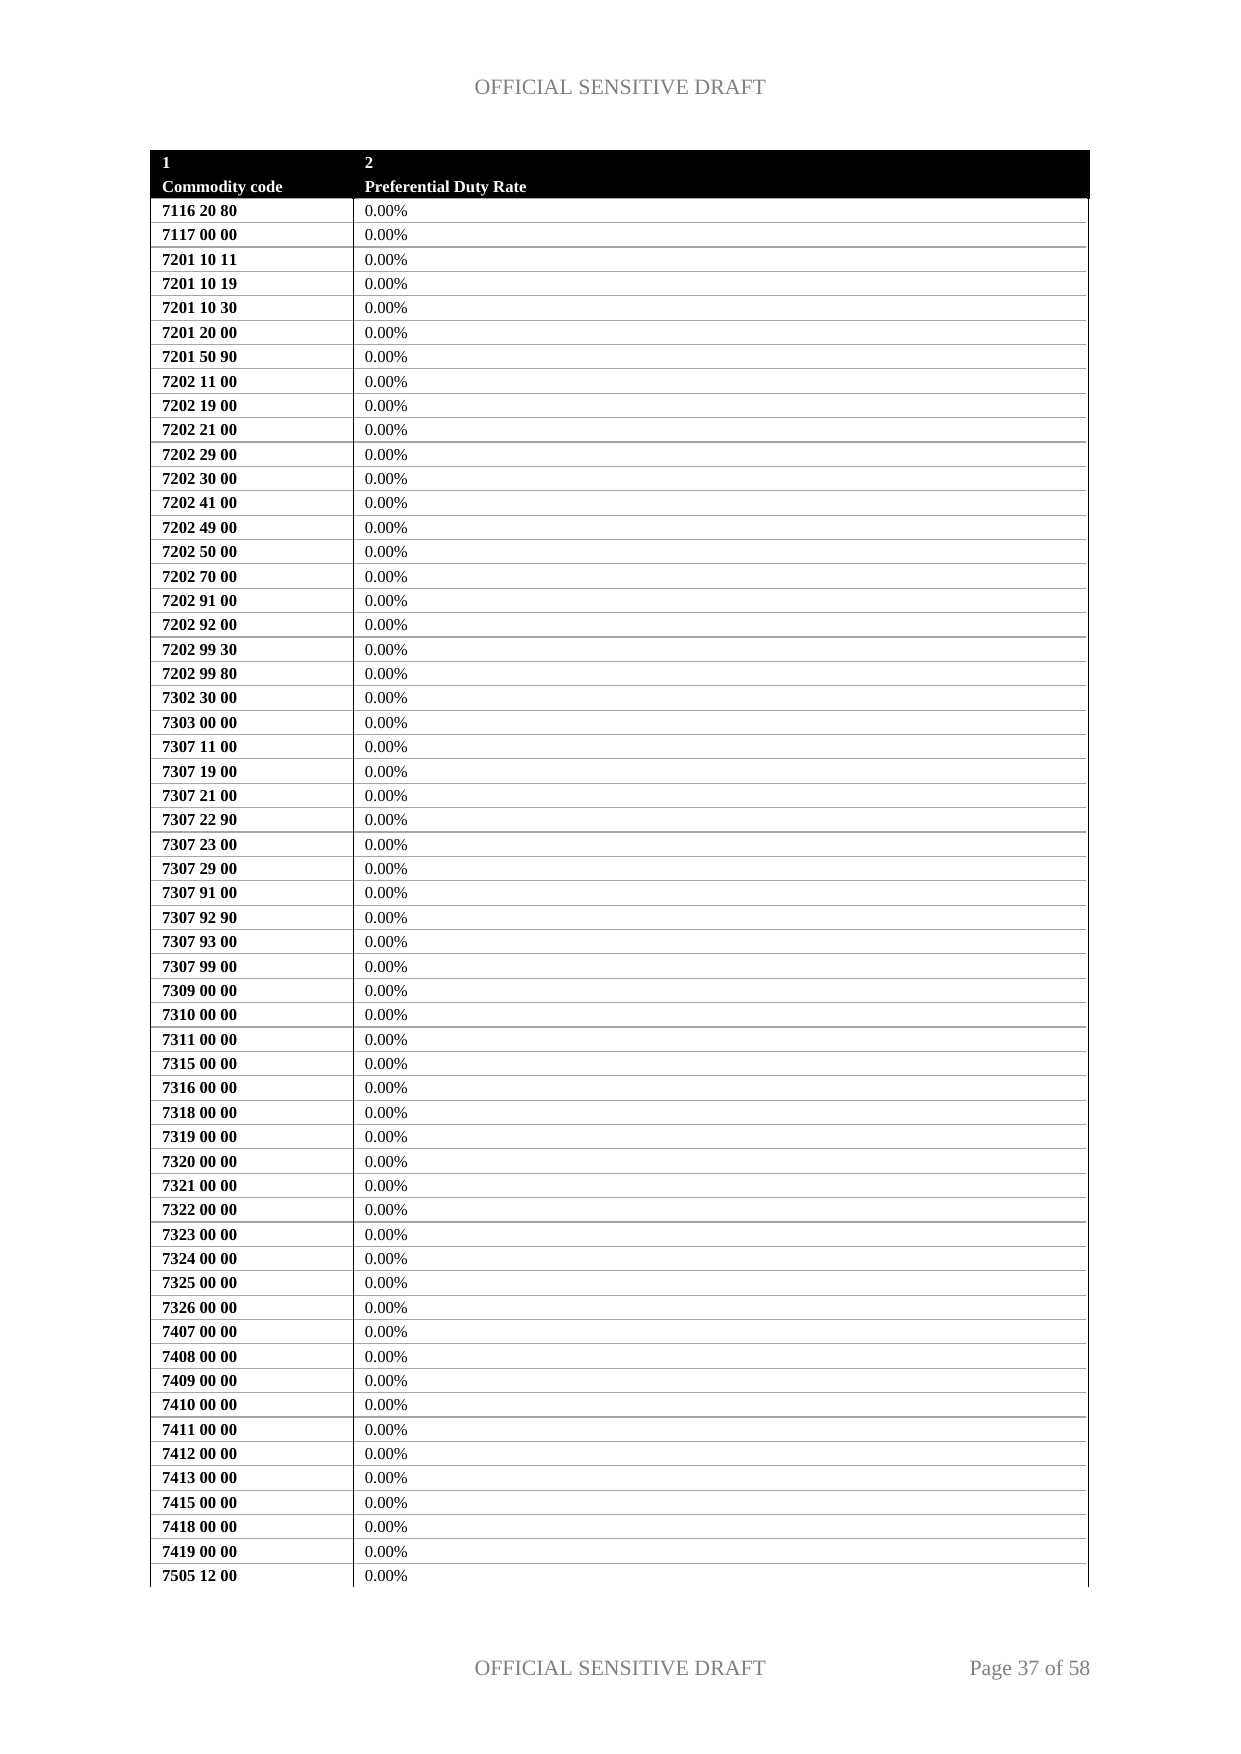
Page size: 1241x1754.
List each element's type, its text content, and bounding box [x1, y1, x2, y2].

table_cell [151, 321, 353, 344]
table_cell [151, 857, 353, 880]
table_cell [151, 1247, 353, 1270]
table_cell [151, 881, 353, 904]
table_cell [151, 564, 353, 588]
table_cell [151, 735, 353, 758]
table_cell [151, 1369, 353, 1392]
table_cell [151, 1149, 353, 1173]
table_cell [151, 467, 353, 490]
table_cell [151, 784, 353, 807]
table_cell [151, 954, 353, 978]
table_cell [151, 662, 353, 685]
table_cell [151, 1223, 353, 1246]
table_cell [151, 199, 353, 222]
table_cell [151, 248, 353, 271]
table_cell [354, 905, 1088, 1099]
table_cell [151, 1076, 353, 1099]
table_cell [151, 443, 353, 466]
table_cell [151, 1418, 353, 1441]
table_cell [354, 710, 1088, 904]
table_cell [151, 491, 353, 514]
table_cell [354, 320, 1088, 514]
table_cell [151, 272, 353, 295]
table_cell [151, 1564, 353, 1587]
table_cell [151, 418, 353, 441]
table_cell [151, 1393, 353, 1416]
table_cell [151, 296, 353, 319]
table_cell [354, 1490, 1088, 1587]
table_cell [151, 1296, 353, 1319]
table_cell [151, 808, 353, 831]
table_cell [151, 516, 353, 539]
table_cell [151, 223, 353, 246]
table_header 2 [355, 151, 1087, 174]
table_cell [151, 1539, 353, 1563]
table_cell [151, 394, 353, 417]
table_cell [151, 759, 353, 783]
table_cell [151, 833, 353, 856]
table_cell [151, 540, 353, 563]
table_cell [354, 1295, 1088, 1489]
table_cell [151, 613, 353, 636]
table_header 1 [151, 151, 352, 174]
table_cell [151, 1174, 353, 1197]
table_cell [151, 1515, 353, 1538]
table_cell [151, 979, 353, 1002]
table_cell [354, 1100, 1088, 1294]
table_cell Commodity code [151, 174, 352, 198]
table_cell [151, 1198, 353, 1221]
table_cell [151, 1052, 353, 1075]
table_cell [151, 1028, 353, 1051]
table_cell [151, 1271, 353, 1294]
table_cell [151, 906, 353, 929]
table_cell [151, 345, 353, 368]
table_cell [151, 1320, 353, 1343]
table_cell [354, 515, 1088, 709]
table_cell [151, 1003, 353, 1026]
table_cell Preferential Duty Rate [355, 174, 1087, 198]
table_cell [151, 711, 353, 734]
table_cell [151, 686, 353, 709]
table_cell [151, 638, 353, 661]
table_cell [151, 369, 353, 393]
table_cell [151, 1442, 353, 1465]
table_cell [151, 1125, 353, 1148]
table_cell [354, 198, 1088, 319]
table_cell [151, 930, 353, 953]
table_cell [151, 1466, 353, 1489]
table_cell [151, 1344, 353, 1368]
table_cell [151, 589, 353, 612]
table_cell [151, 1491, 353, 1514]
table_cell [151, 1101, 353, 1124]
